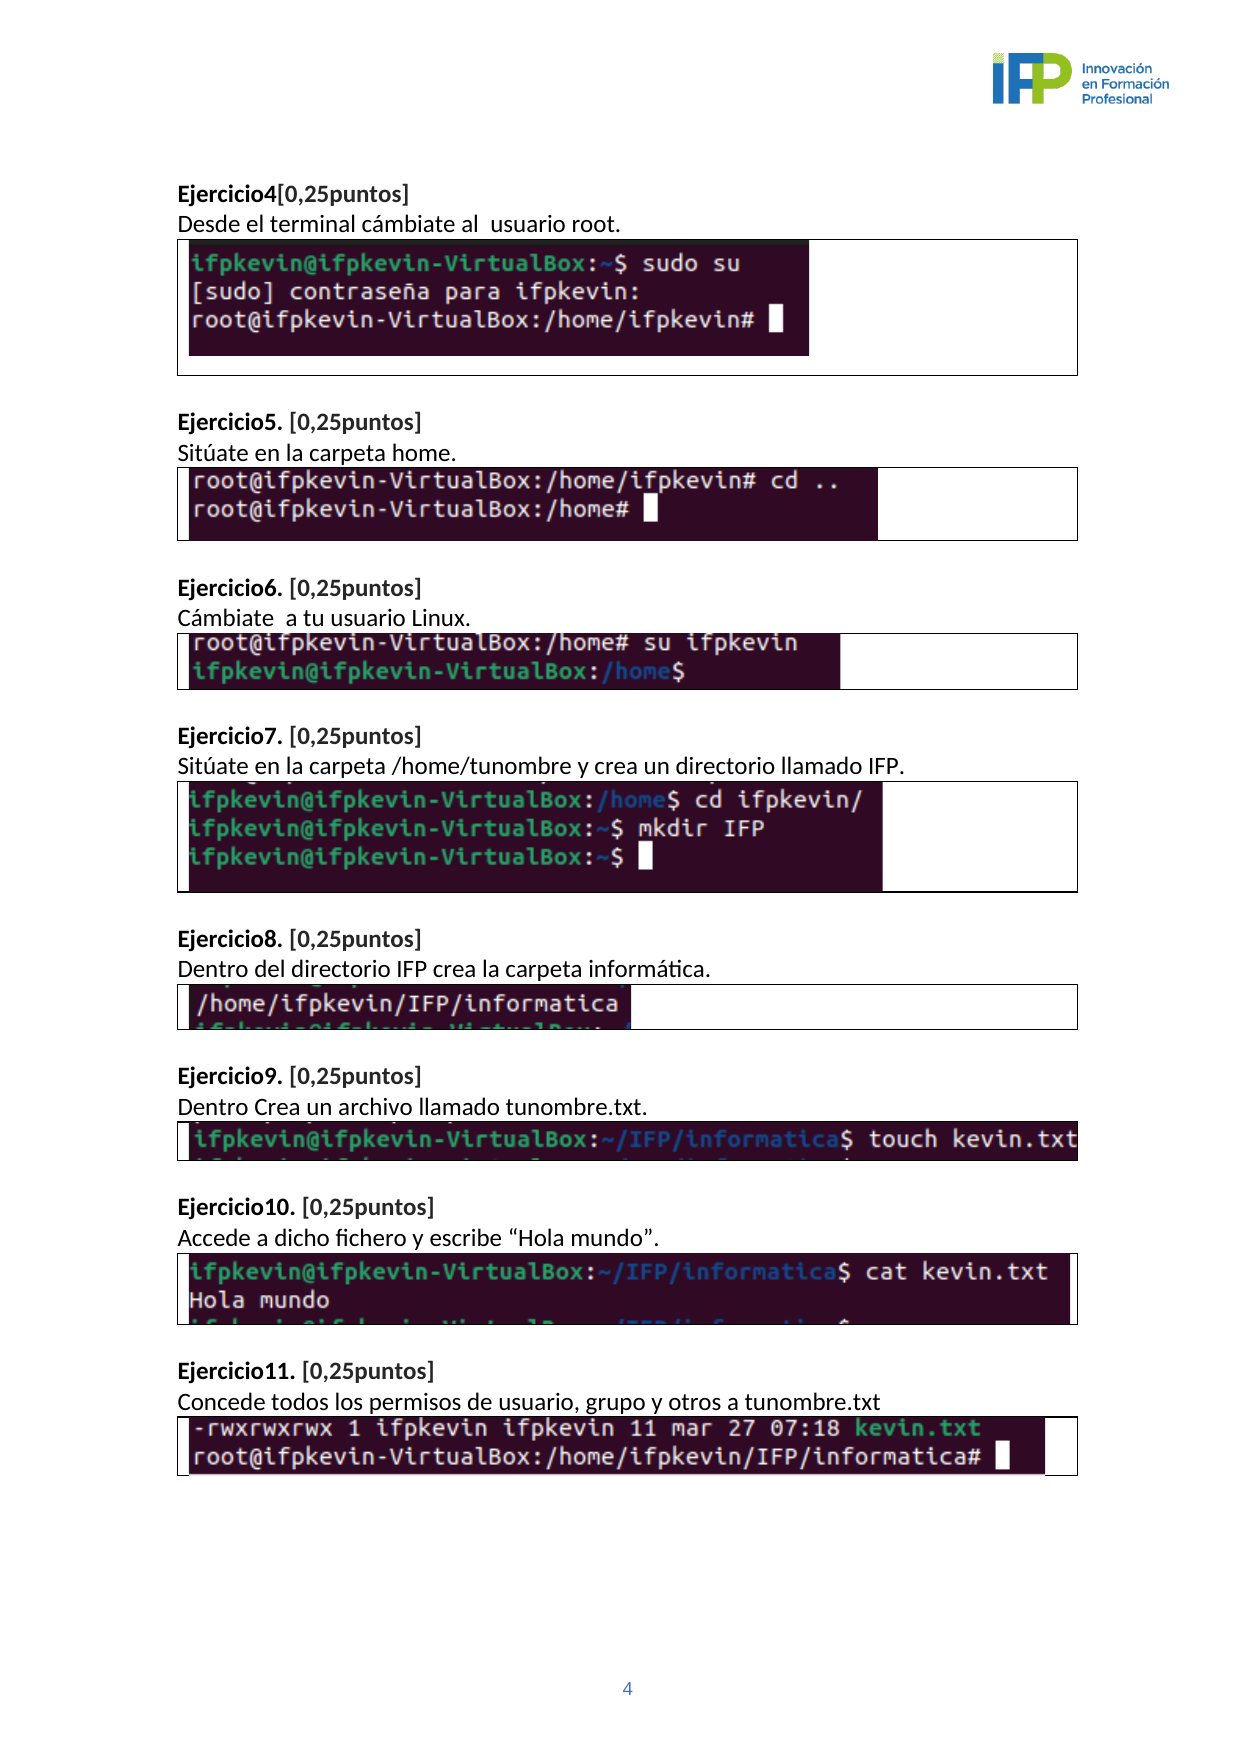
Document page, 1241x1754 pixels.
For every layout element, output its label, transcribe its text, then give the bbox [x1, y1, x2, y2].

text Sitúate en la carpeta home. [177, 437, 1078, 467]
table_header [178, 468, 188, 540]
text Concede todos los permisos de usuario, grupo y otros a tunombre.txt [177, 1386, 1078, 1416]
table_header [878, 468, 1077, 540]
picture [188, 468, 878, 541]
picture [188, 633, 841, 689]
table_header [178, 1418, 188, 1475]
table_header [178, 1123, 188, 1160]
table_header [178, 240, 1077, 374]
text Sitúate en la carpeta /home/tunombre y crea un directorio llamado IFP. [177, 751, 1078, 781]
picture [990, 53, 1172, 104]
text Ejercicio7. [0,25puntos] [177, 720, 1078, 751]
text Desde el terminal cámbiate al usuario root. [177, 209, 1078, 239]
text Ejercicio4[0,25puntos] [177, 178, 1078, 209]
text Ejercicio11. [0,25puntos] [177, 1355, 1078, 1386]
picture [188, 985, 632, 1029]
picture [188, 1253, 1071, 1324]
text Dentro del directorio IFP crea la carpeta informática. [177, 953, 1078, 984]
text Dentro Crea un archivo llamado tunombre.txt. [177, 1091, 1078, 1121]
picture [188, 1417, 1046, 1476]
picture [188, 1122, 1078, 1160]
picture [188, 782, 883, 892]
text Ejercicio8. [0,25puntos] [177, 923, 1078, 953]
table_header [841, 634, 1077, 688]
text Ejercicio9. [0,25puntos] [177, 1060, 1078, 1091]
table_header [883, 782, 1077, 891]
table_header [632, 985, 1077, 1029]
text Cámbiate a tu usuario Linux. [177, 602, 1078, 633]
text Ejercicio5. [0,25puntos] [177, 406, 1078, 437]
table_header [178, 782, 188, 891]
text Accede a dicho fichero y escribe “Hola mundo”. [177, 1222, 1078, 1252]
text Ejercicio6. [0,25puntos] [177, 572, 1078, 602]
table_header [1071, 1254, 1077, 1324]
text Ejercicio10. [0,25puntos] [177, 1191, 1078, 1222]
table_header [178, 634, 188, 688]
table_header [1046, 1418, 1077, 1475]
table_header [178, 985, 188, 1029]
table_header [178, 1254, 188, 1324]
picture [188, 240, 810, 356]
